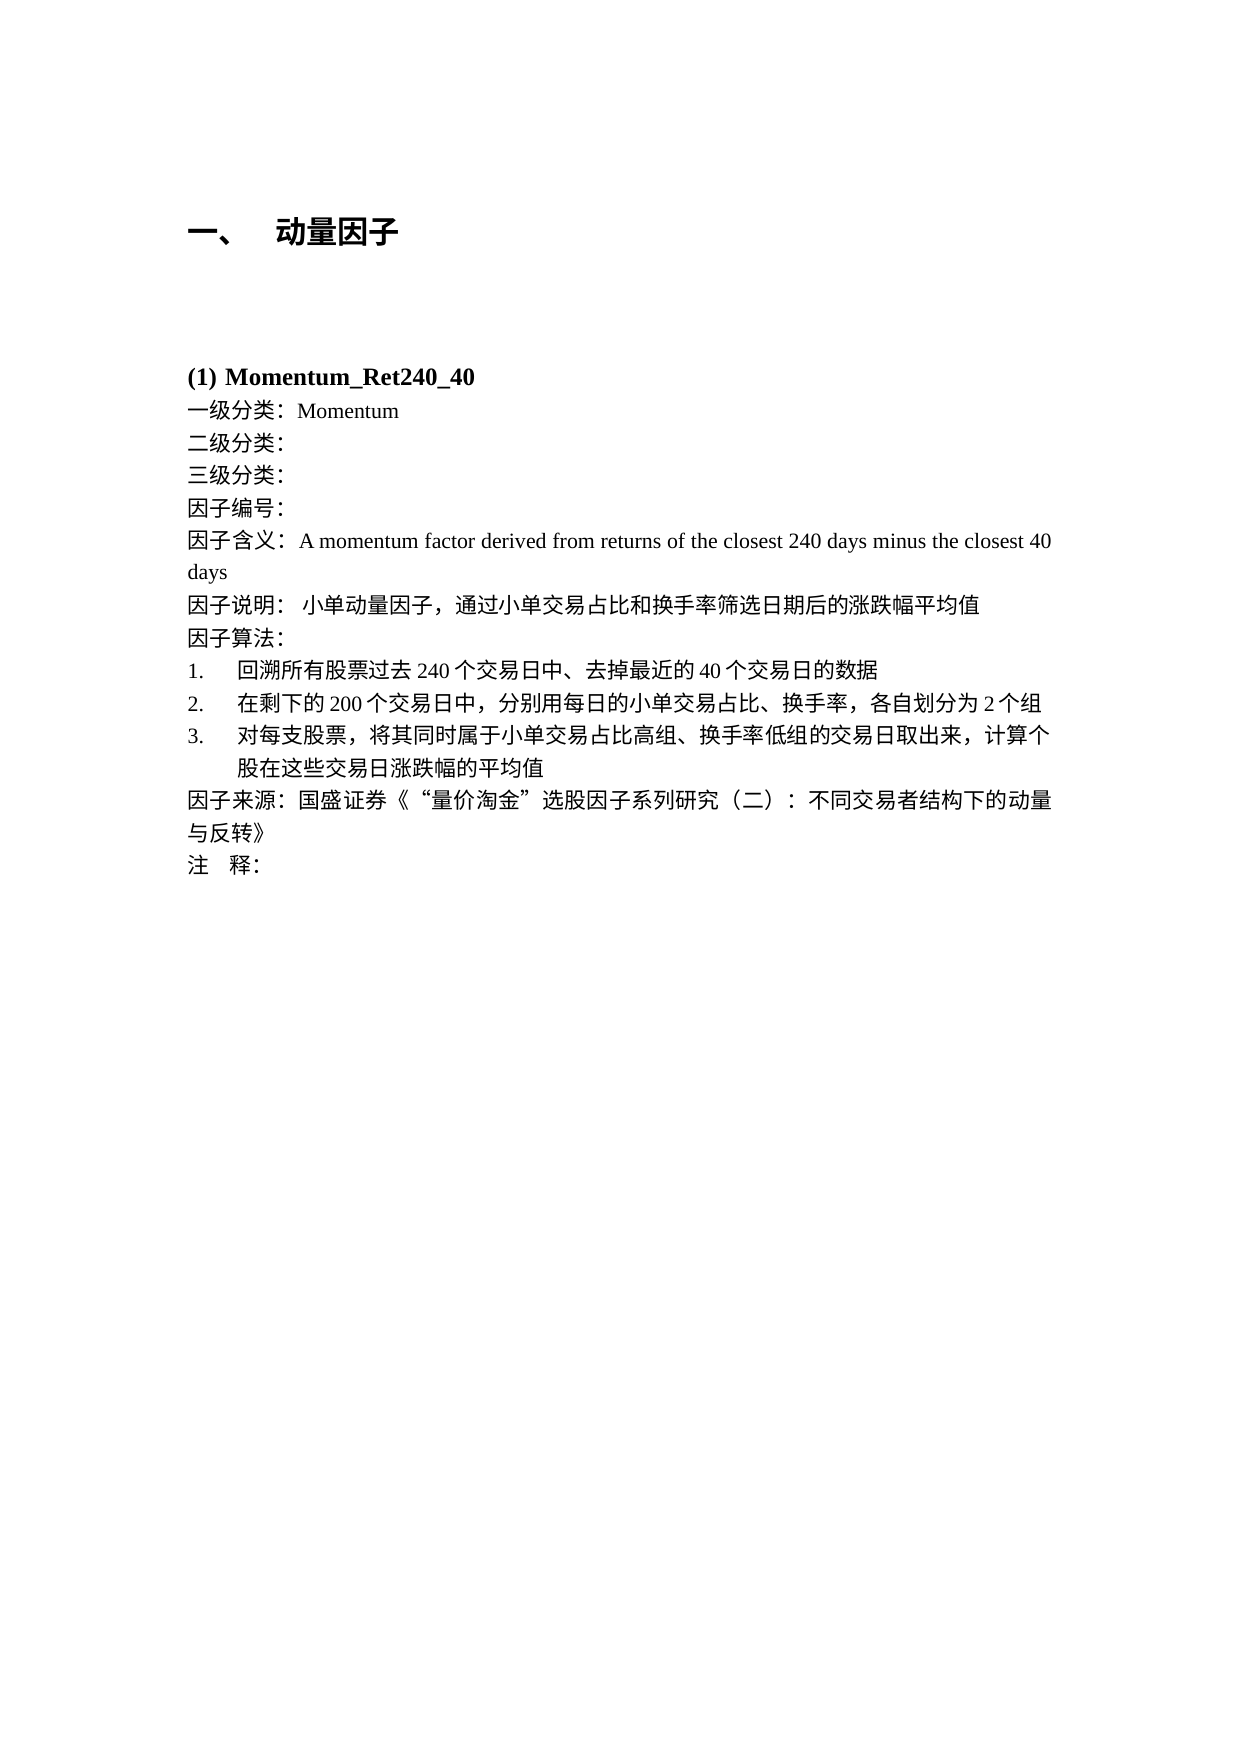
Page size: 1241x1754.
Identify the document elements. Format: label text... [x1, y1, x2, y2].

list 对每支股票，将其同时属于小单交易占比高组、换手率低组的交易日取出来，计算个股在这些交易日涨跌幅的平均值 [187, 718, 1053, 783]
text 因子算法： [187, 620, 1053, 653]
list 回溯所有股票过去240个交易日中、去掉最近的40个交易日的数据 [187, 653, 1053, 685]
text 三级分类： [187, 458, 1053, 490]
list 在剩下的200个交易日中，分别用每日的小单交易占比、换手率，各自划分为2个组 [187, 685, 1053, 718]
text 因子说明： 小单动量因子，通过小单交易占比和换手率筛选日期后的涨跌幅平均值 [187, 588, 1053, 620]
text 因子编号： [187, 490, 1053, 523]
text 二级分类： [187, 425, 1053, 458]
text 因子含义：A momentum factor derived from returns of the closest 240 days minus the closest 40 days [187, 523, 1053, 588]
text 一级分类：Momentum [187, 393, 1053, 425]
list 动量因子 [187, 197, 1053, 262]
text 因子来源：国盛证券《“量价淘金”选股因子系列研究（二）：不同交易者结构下的动量与反转》 [187, 783, 1053, 848]
text 注 释： [187, 848, 1053, 880]
list Momentum_Ret240_40 [187, 360, 1053, 393]
